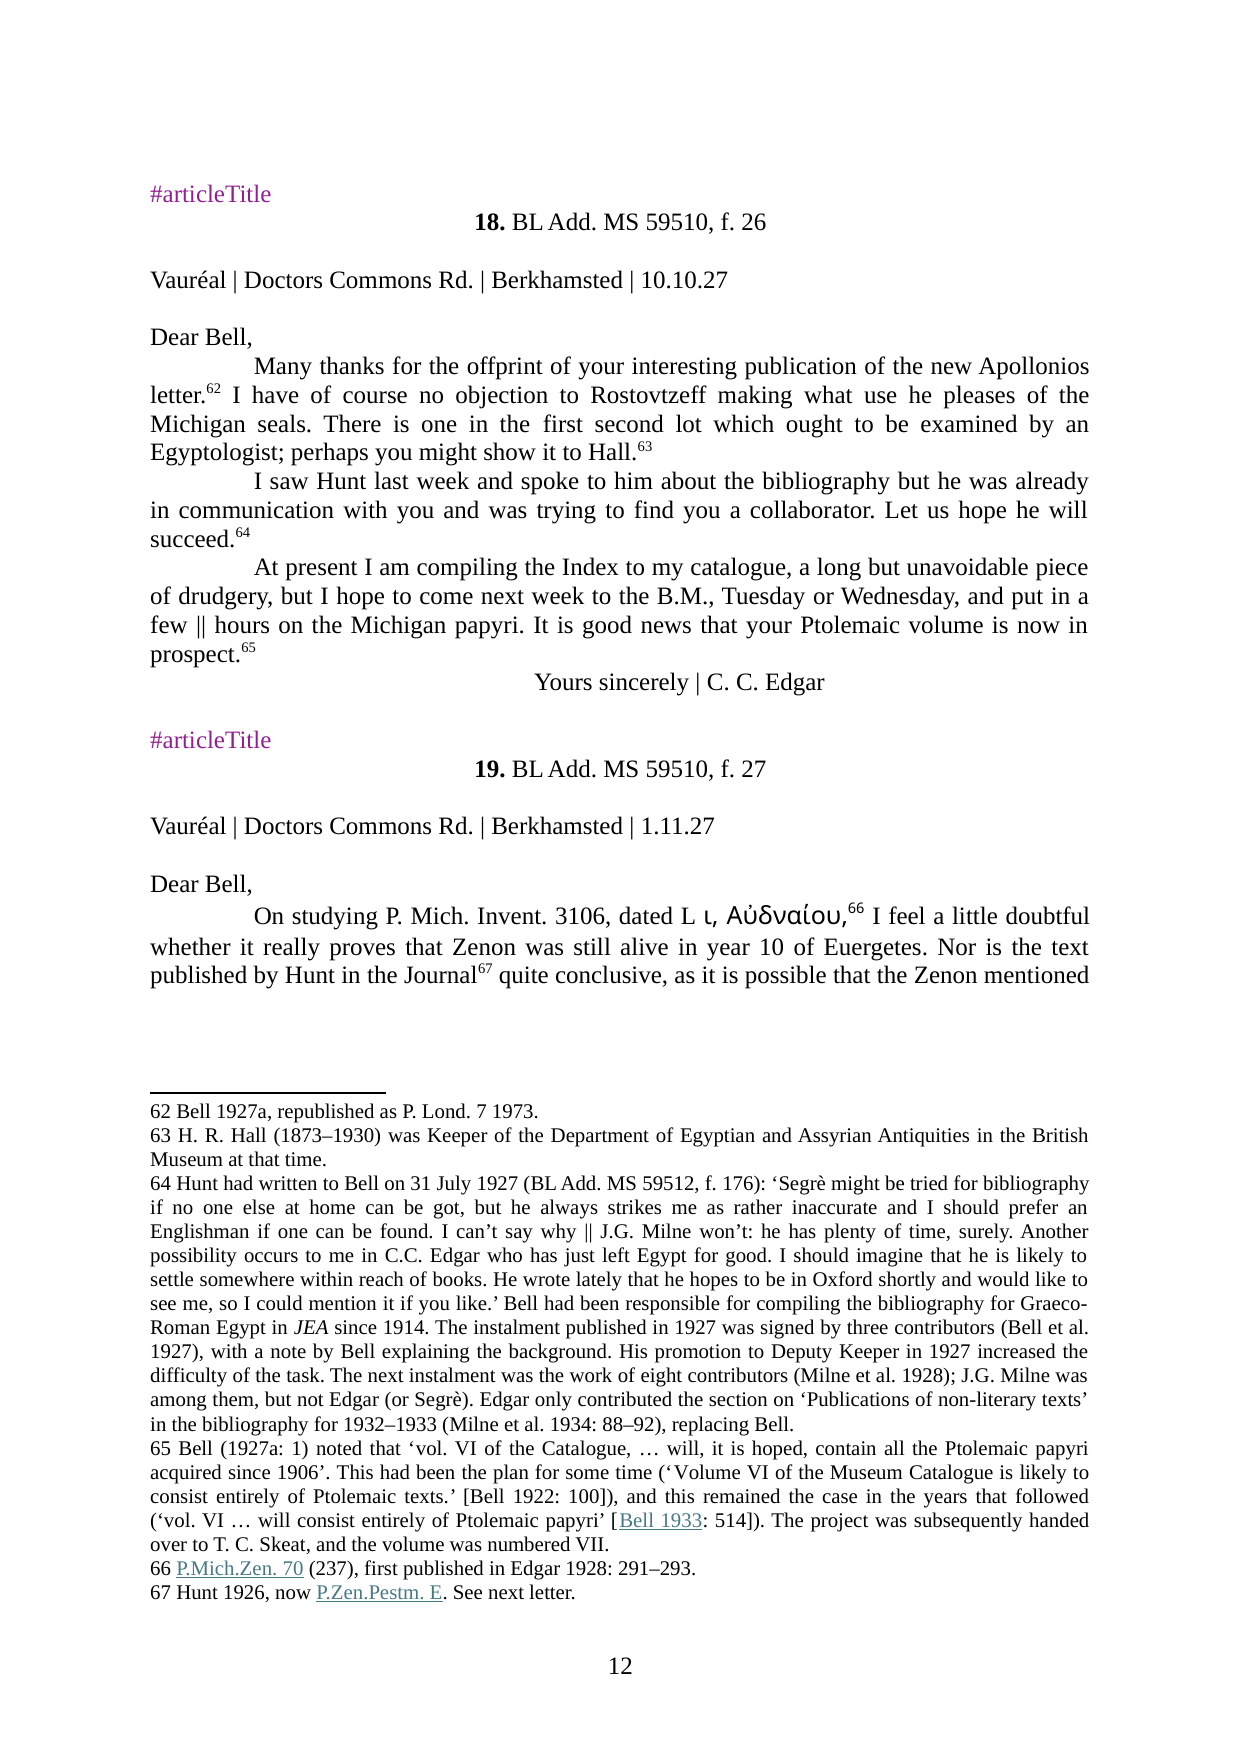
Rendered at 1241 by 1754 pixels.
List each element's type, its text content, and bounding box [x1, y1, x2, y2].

text 18. BL Add. MS 59510, f. 26 [150, 207, 1090, 236]
text Dear Bell, [150, 322, 1090, 351]
text Yours sincerely | C. C. Edgar [150, 667, 1090, 696]
text Vauréal | Doctors Commons Rd. | Berkhamsted | 10.10.27 [150, 265, 1090, 294]
text On studying P. Mich. Invent. 3106, dated L ι, Αὐδναίου, I feel a little doubtful whether it really proves that Zenon was still alive in year 10 of Euergetes. Nor is the text published by Hunt in the Journal quite conclusive, as it is possible that the Zenon mentioned there is not our Zenon. But the letter to Achoapis in your collection may be decisive. Can you tell me then if there is clear evidence, either from the handwriting or from the contents, that it was really written by Zenon and not by a younger man of the same name. The former supposition seems certainly the more probable; but, as Dr. Johnson said about the evidence for the Christian religion, “Sir, I should like more.” [150, 897, 1090, 989]
text At present I am compiling the Index to my catalogue, a long but unavoidable piece of drudgery, but I hope to come next week to the B.M., Tuesday or Wednesday, and put in a few || hours on the Michigan papyri. It is good news that your Ptolemaic volume is now in prospect. [150, 552, 1090, 667]
text 19. BL Add. MS 59510, f. 27 [150, 754, 1090, 782]
text Vauréal | Doctors Commons Rd. | Berkhamsted | 1.11.27 [150, 811, 1090, 840]
text Dear Bell, [150, 869, 1090, 897]
text I saw Hunt last week and spoke to him about the bibliography but he was already in communication with you and was trying to find you a collaborator. Let us hope he will succeed. [150, 466, 1090, 552]
text #articleTitle [150, 725, 1090, 754]
text #articleTitle [150, 179, 1090, 207]
text Many thanks for the offprint of your interesting publication of the new Apollonios letter. I have of course no objection to Rostovtzeff making what use he pleases of the Michigan seals. There is one in the first second lot which ought to be examined by an Egyptologist; perhaps you might show it to Hall. [150, 351, 1090, 466]
